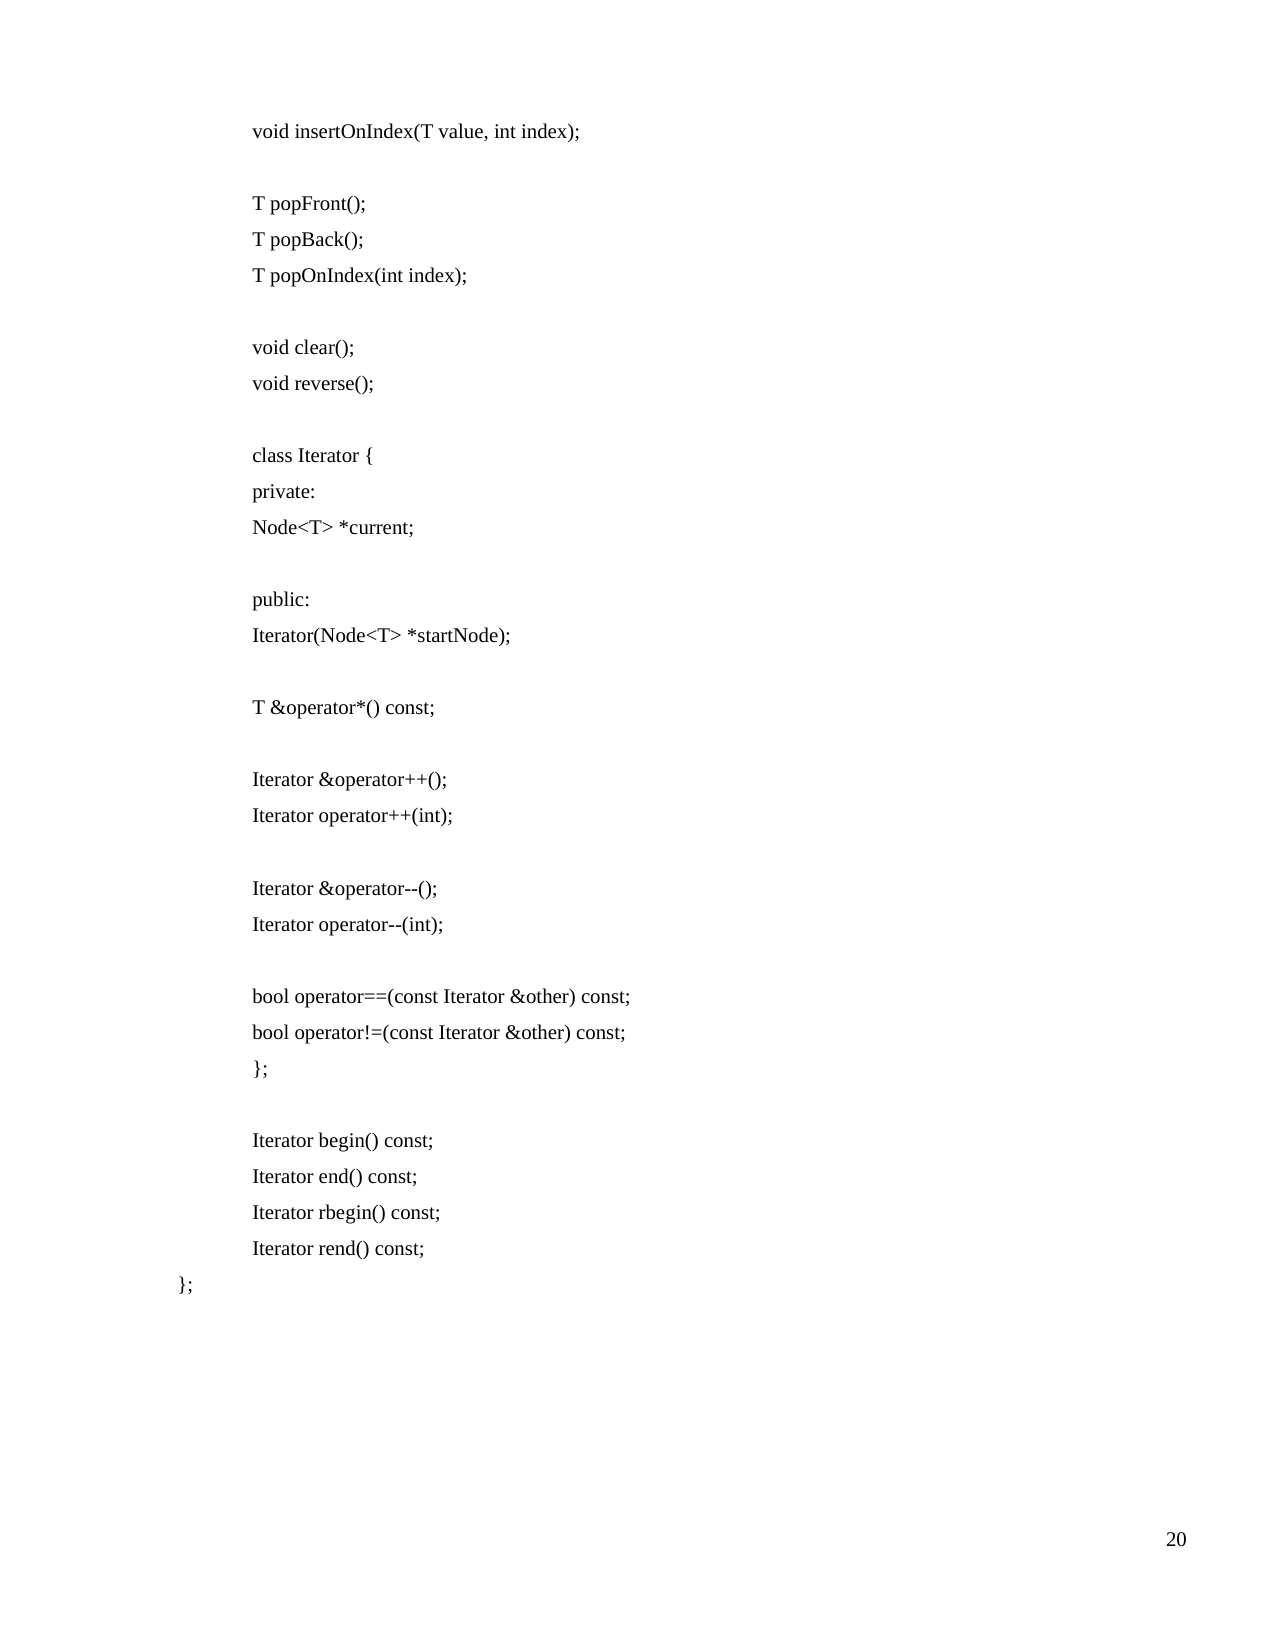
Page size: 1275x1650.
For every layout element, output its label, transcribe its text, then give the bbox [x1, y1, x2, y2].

text Iterator rbegin() const; [177, 1200, 1186, 1224]
text Iterator(Node<T> *startNode); [177, 623, 1186, 647]
text void clear(); [177, 335, 1186, 359]
text T &operator*() const; [177, 695, 1186, 719]
text public: [177, 587, 1186, 611]
text class Iterator { [177, 443, 1186, 467]
text bool operator==(const Iterator &other) const; [177, 983, 1186, 1008]
text Iterator end() const; [177, 1164, 1186, 1188]
text T popBack(); [177, 227, 1186, 251]
text void insertOnIndex(T value, int index); [177, 118, 1186, 143]
text Iterator rend() const; [177, 1236, 1186, 1260]
text Iterator operator--(int); [177, 911, 1186, 936]
text }; [177, 1272, 1186, 1296]
text Iterator &operator++(); [177, 767, 1186, 791]
text Iterator operator++(int); [177, 803, 1186, 827]
text void reverse(); [177, 371, 1186, 395]
text T popOnIndex(int index); [177, 263, 1186, 287]
text }; [177, 1056, 1186, 1080]
text Node<T> *current; [177, 515, 1186, 539]
text private: [177, 479, 1186, 503]
text bool operator!=(const Iterator &other) const; [177, 1019, 1186, 1044]
text Iterator begin() const; [177, 1128, 1186, 1152]
text Iterator &operator--(); [177, 875, 1186, 899]
text T popFront(); [177, 191, 1186, 215]
